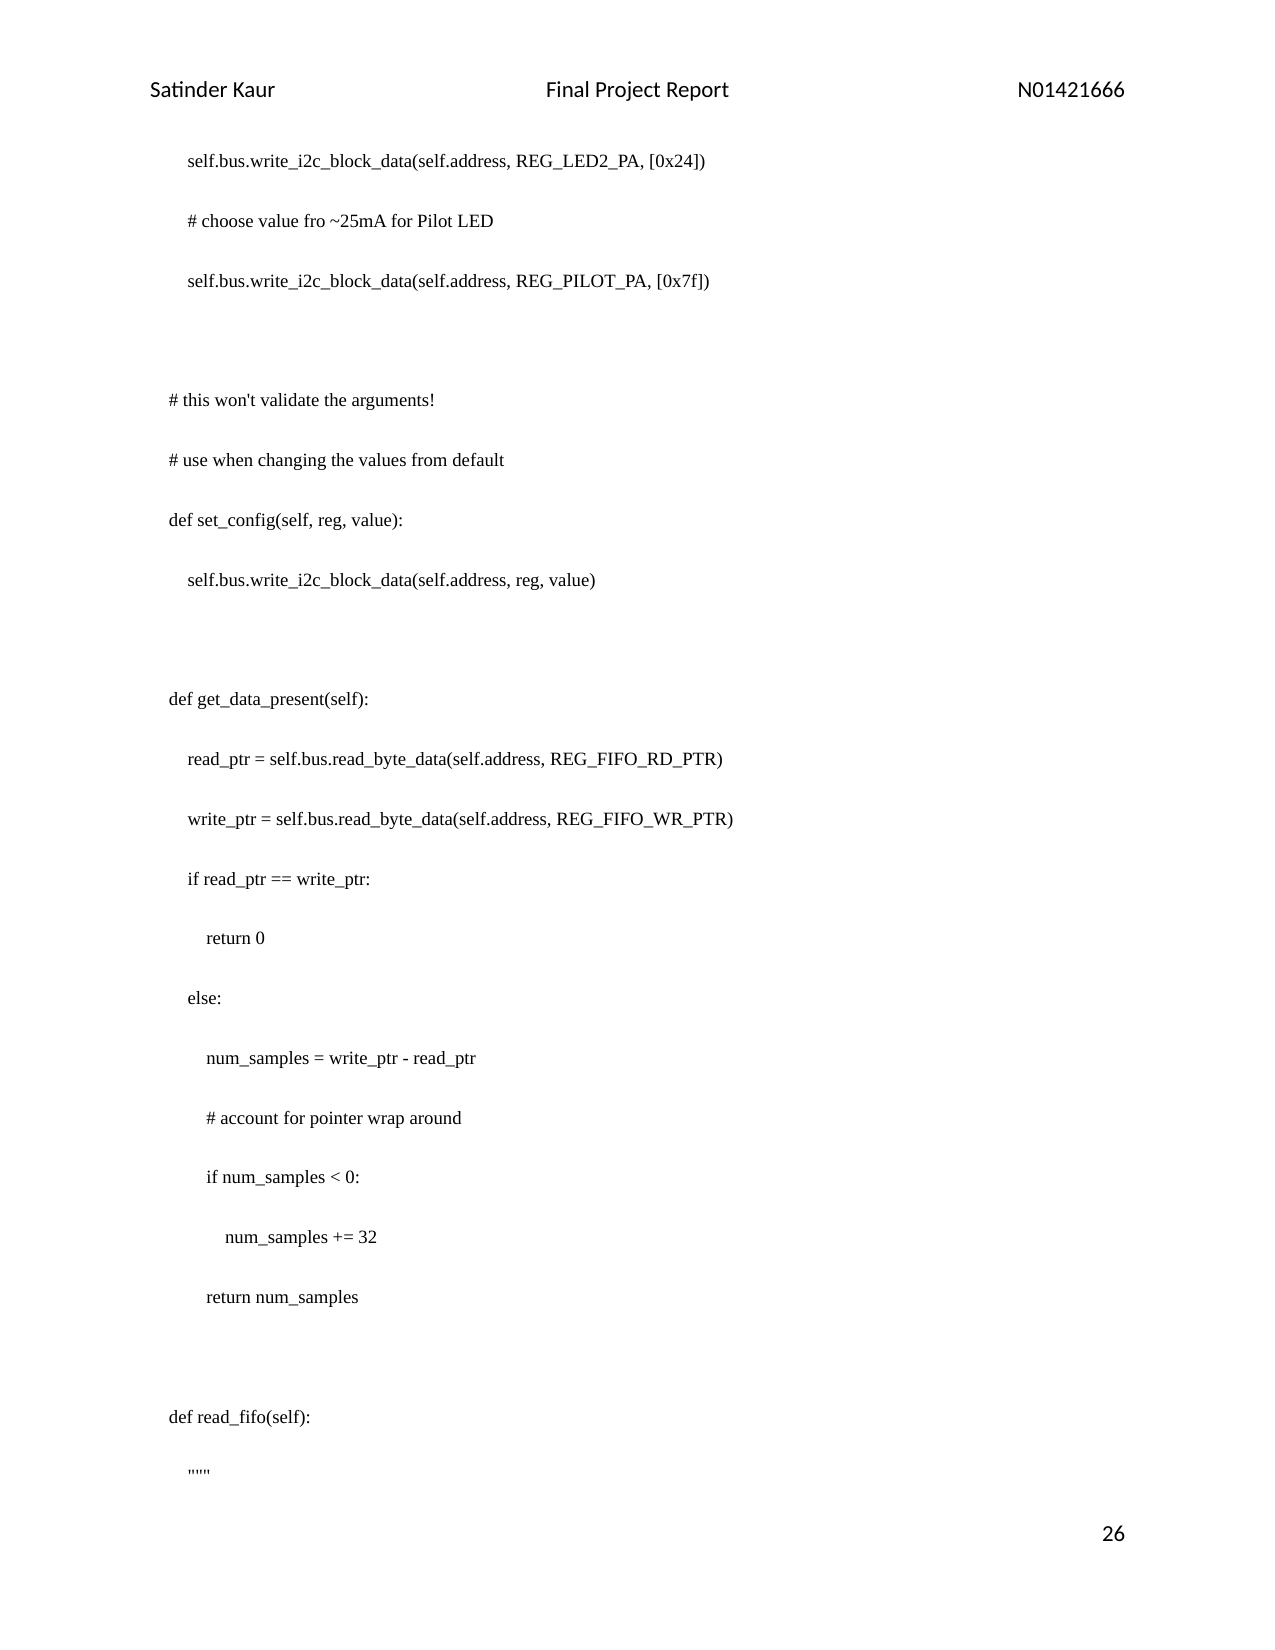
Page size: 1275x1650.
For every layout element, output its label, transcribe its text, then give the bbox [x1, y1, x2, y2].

text def get_data_present(self): [150, 688, 1125, 710]
text return num_samples [150, 1286, 1125, 1308]
text self.bus.write_i2c_block_data(self.address, reg, value) [150, 568, 1125, 590]
text if read_ptr == write_ptr: [150, 867, 1125, 889]
text return 0 [150, 927, 1125, 949]
text self.bus.write_i2c_block_data(self.address, REG_PILOT_PA, [0x7f]) [150, 269, 1125, 291]
text read_ptr = self.bus.read_byte_data(self.address, REG_FIFO_RD_PTR) [150, 748, 1125, 769]
text num_samples = write_ptr - read_ptr [150, 1047, 1125, 1068]
text num_samples += 32 [150, 1226, 1125, 1248]
text # this won't validate the arguments! [150, 389, 1125, 411]
text self.bus.write_i2c_block_data(self.address, REG_LED2_PA, [0x24]) [150, 150, 1125, 172]
text # choose value fro ~25mA for Pilot LED [150, 210, 1125, 231]
text # use when changing the values from default [150, 449, 1125, 471]
text """ [150, 1465, 1125, 1487]
text write_ptr = self.bus.read_byte_data(self.address, REG_FIFO_WR_PTR) [150, 808, 1125, 829]
text if num_samples < 0: [150, 1166, 1125, 1188]
text else: [150, 987, 1125, 1009]
text def read_fifo(self): [150, 1406, 1125, 1427]
text def set_config(self, reg, value): [150, 509, 1125, 530]
text # account for pointer wrap around [150, 1107, 1125, 1128]
